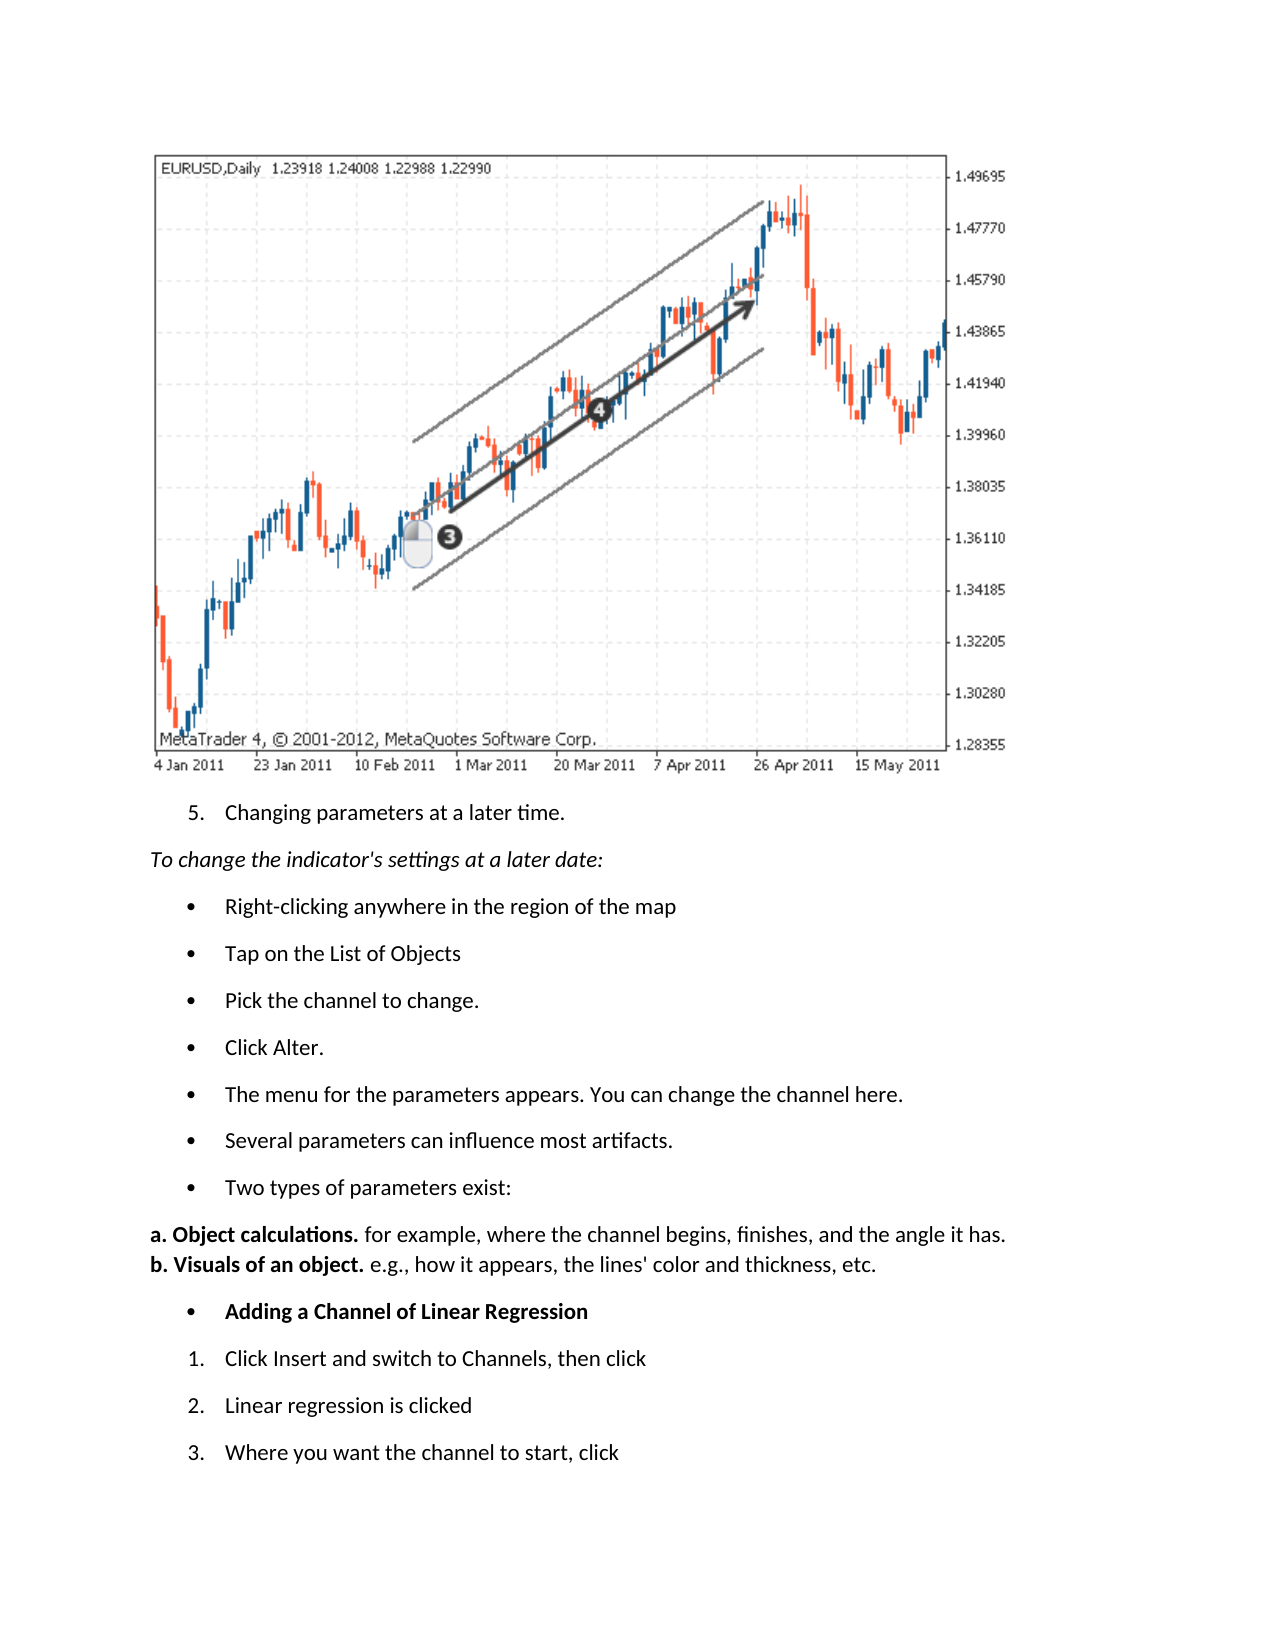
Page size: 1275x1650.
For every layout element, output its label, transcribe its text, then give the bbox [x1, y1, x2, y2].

list Adding a Channel of Linear Regression [187, 1297, 1125, 1326]
list Pick the channel to change. [187, 986, 1125, 1014]
list Click Alter. [187, 1033, 1125, 1061]
list Two types of parameters exist: [187, 1173, 1125, 1202]
list Where you want the channel to start, click [187, 1438, 1125, 1466]
list Several parameters can influence most artifacts. [187, 1127, 1125, 1155]
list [187, 1344, 1125, 1372]
list Linear regression is clicked [187, 1391, 1125, 1419]
list Right-clicking anywhere in the region of the map [187, 892, 1125, 920]
text a. Object calculations. for example, where the channel begins, finishes, and the angle it has. b. Visuals of an object. e.g., how it appears, the lines' color and thickness, etc. [150, 1220, 1125, 1279]
text To change the indicator's settings at a later date: [150, 845, 1125, 873]
list The menu for the parameters appears. You can change the channel here. [187, 1080, 1125, 1108]
list Changing parameters at a later time. [187, 798, 1125, 827]
list Tap on the List of Objects [187, 939, 1125, 967]
picture [150, 150, 1016, 780]
